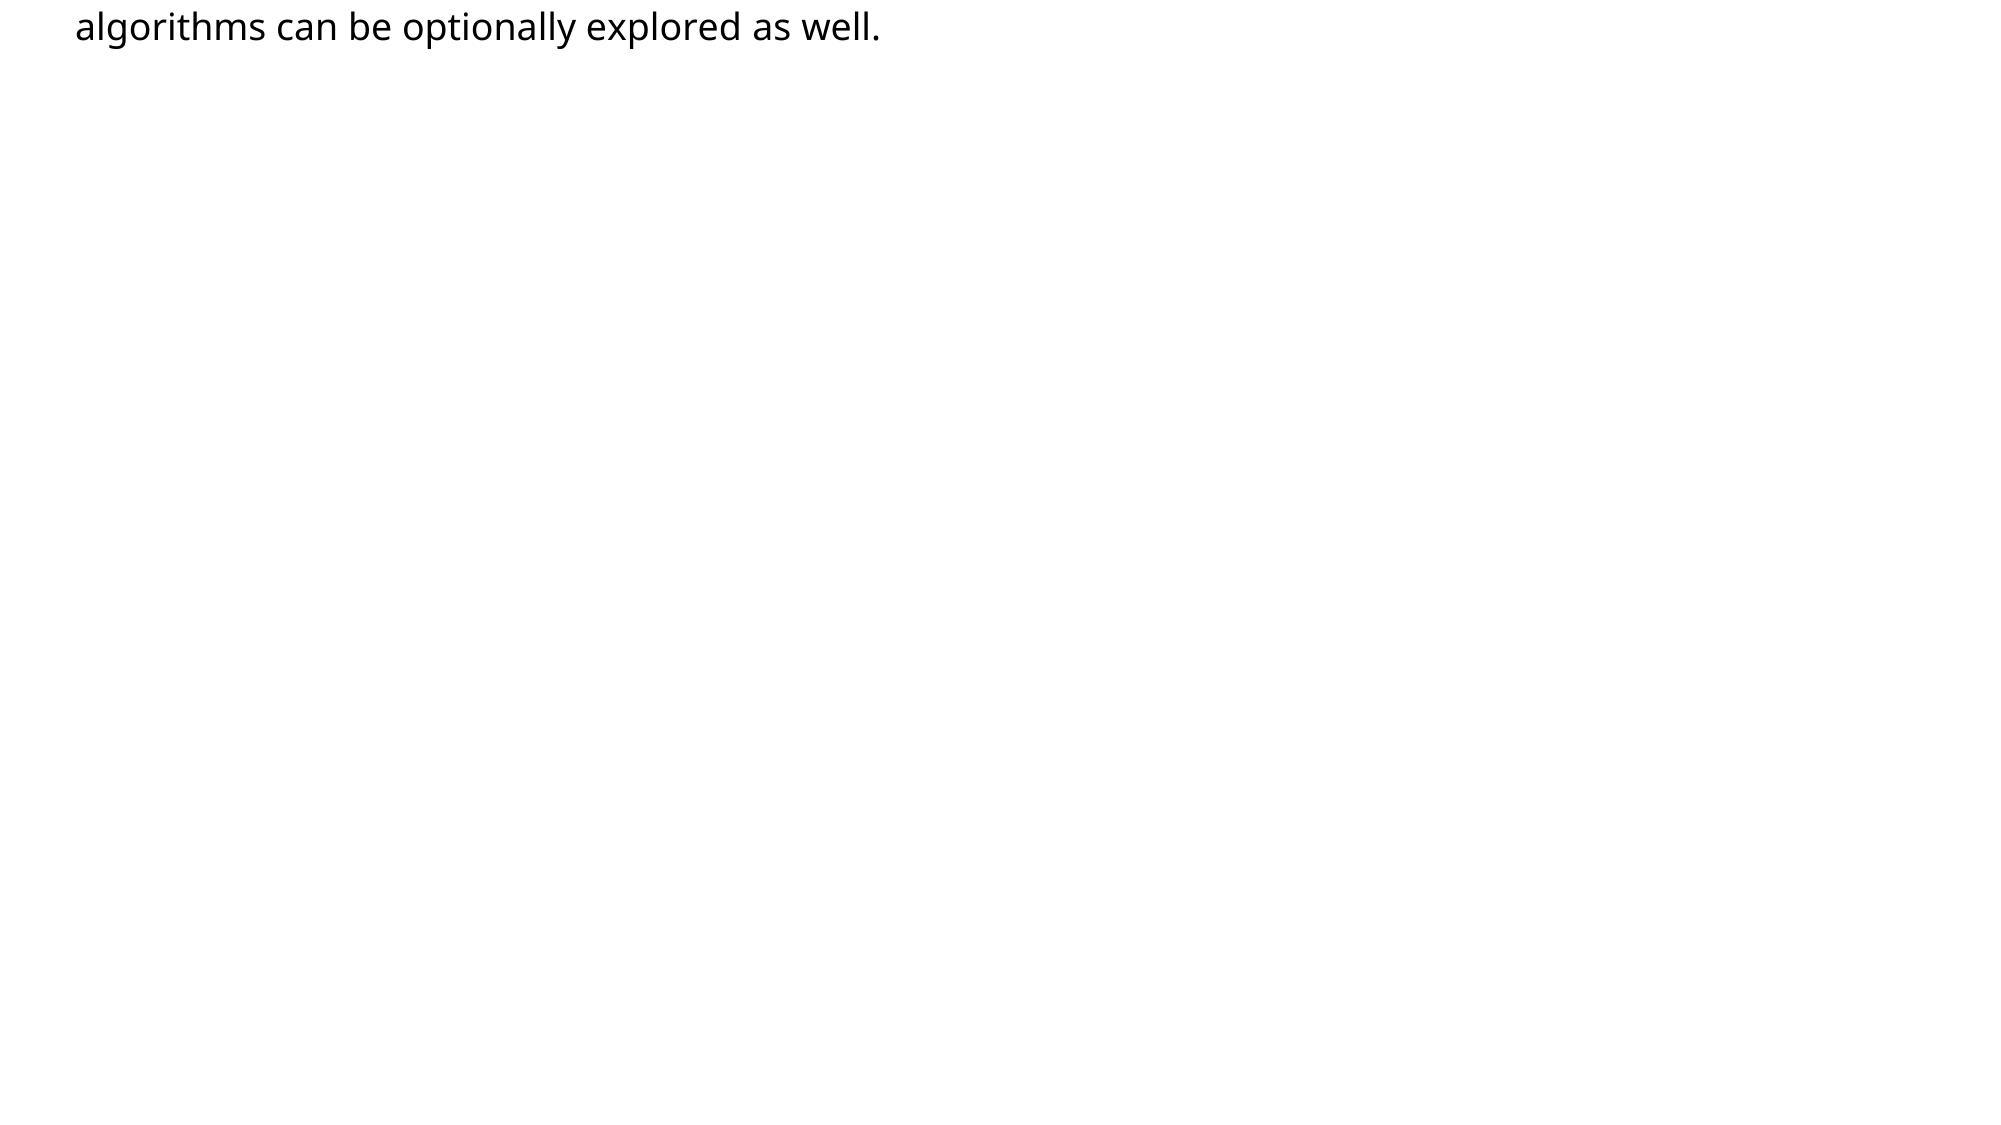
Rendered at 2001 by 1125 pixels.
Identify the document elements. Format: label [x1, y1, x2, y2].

text [75, 0, 1949, 51]
